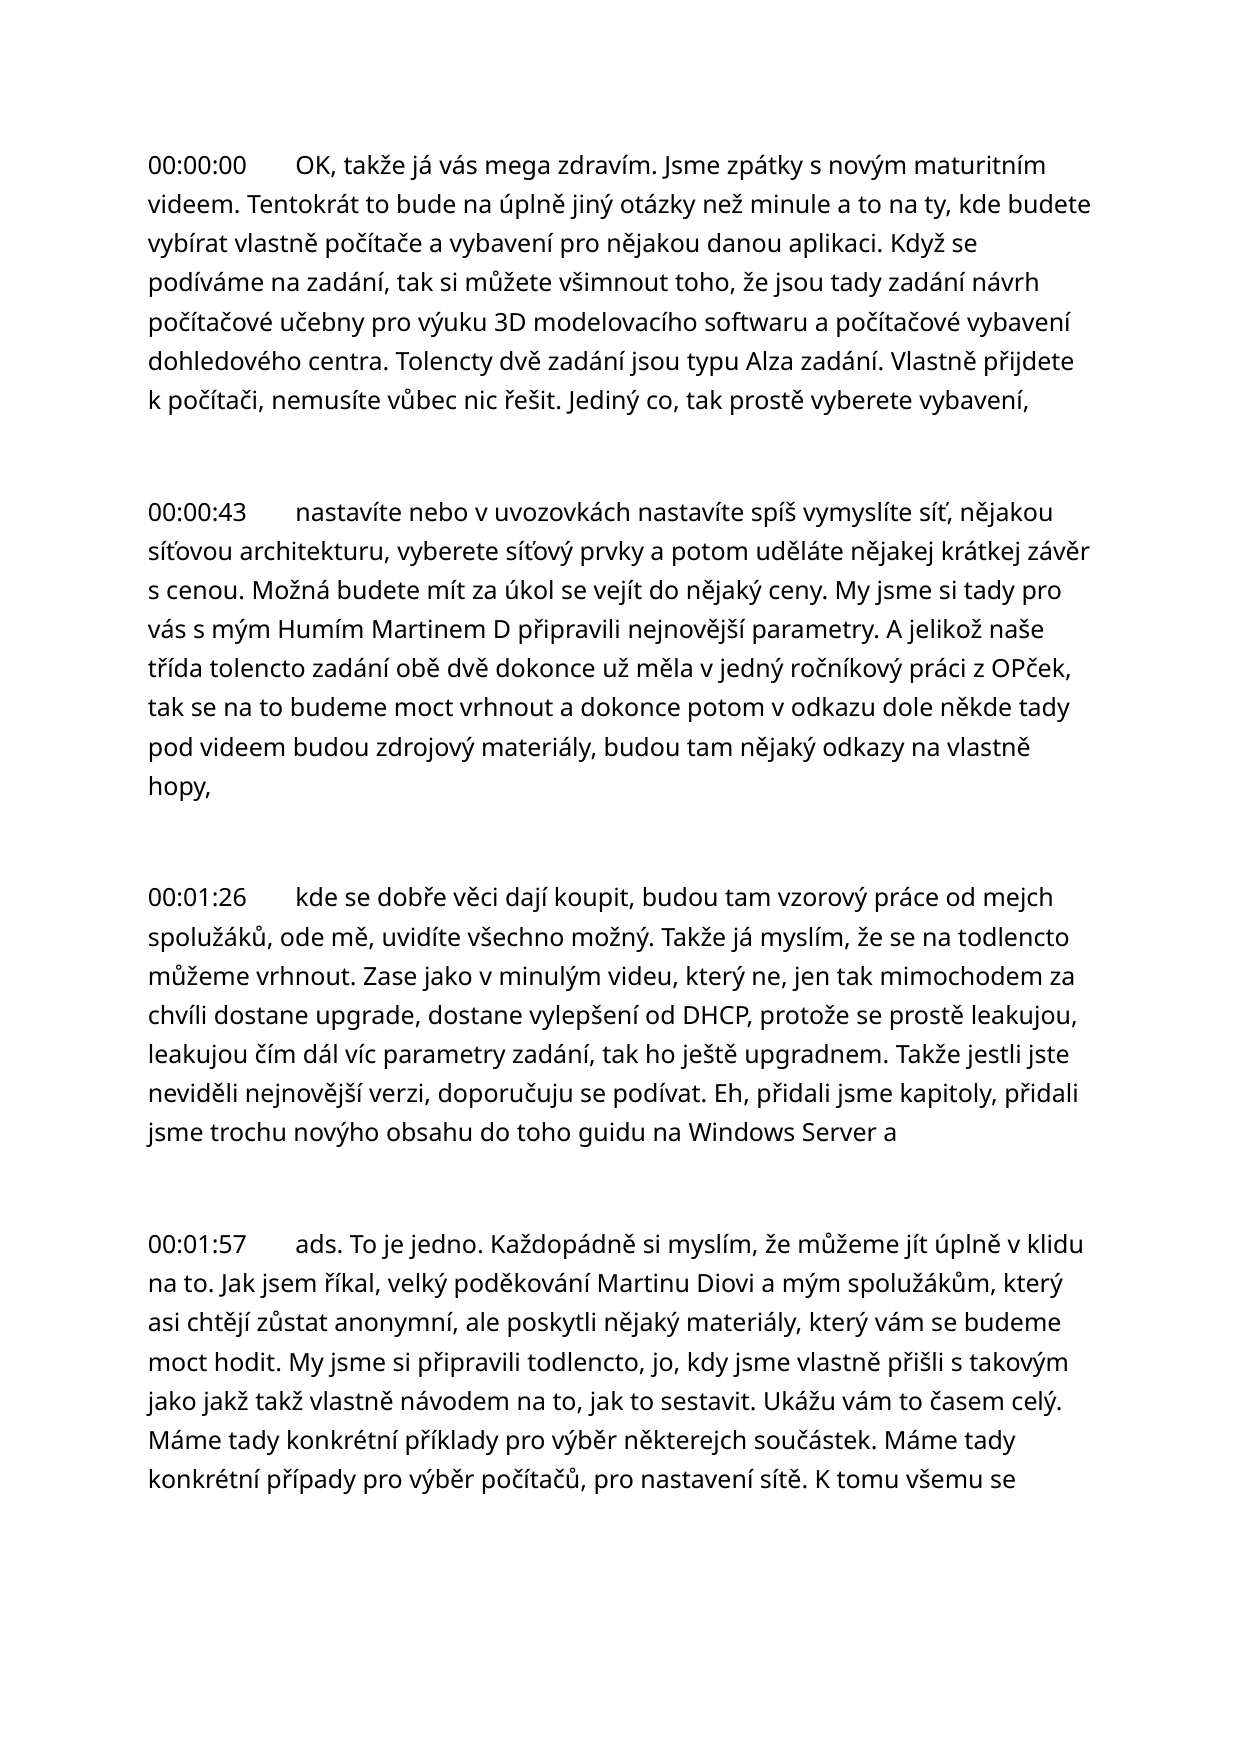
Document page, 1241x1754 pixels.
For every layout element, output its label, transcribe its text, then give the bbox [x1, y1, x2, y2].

text 00:01:57 ads. To je jedno. Každopádně si myslím, že můžeme jít úplně v klidu na to. Jak jsem říkal, velký poděkování Martinu Diovi a mým spolužákům, který asi chtějí zůstat anonymní, ale poskytli nějaký materiály, který vám se budeme moct hodit. My jsme si připravili todlencto, jo, kdy jsme vlastně přišli s takovým jako jakž takž vlastně návodem na to, jak to sestavit. Ukážu vám to časem celý. Máme tady konkrétní příklady pro výběr některejch součástek. Máme tady konkrétní případy pro výběr počítačů, pro nastavení sítě. K tomu všemu se [148, 1227, 1093, 1496]
text 00:00:00 OK, takže já vás mega zdravím. Jsme zpátky s novým maturitním videem. Tentokrát to bude na úplně jiný otázky než minule a to na ty, kde budete vybírat vlastně počítače a vybavení pro nějakou danou aplikaci. Když se podíváme na zadání, tak si můžete všimnout toho, že jsou tady zadání návrh počítačové učebny pro výuku 3D modelovacího softwaru a počítačové vybavení dohledového centra. Tolencty dvě zadání jsou typu Alza zadání. Vlastně přijdete k počítači, nemusíte vůbec nic řešit. Jediný co, tak prostě vyberete vybavení, [148, 148, 1093, 417]
text 00:01:26 kde se dobře věci dají koupit, budou tam vzorový práce od mejch spolužáků, ode mě, uvidíte všechno možný. Takže já myslím, že se na todlencto můžeme vrhnout. Zase jako v minulým videu, který ne, jen tak mimochodem za chvíli dostane upgrade, dostane vylepšení od DHCP, protože se prostě leakujou, leakujou čím dál víc parametry zadání, tak ho ještě upgradnem. Takže jestli jste neviděli nejnovější verzi, doporučuju se podívat. Eh, přidali jsme kapitoly, přidali jsme trochu novýho obsahu do toho guidu na Windows Server a [148, 880, 1093, 1149]
text 00:00:43 nastavíte nebo v uvozovkách nastavíte spíš vymyslíte síť, nějakou síťovou architekturu, vyberete síťový prvky a potom uděláte nějakej krátkej závěr s cenou. Možná budete mít za úkol se vejít do nějaký ceny. My jsme si tady pro vás s mým Humím Martinem D připravili nejnovější parametry. A jelikož naše třída tolencto zadání obě dvě dokonce už měla v jedný ročníkový práci z OPček, tak se na to budeme moct vrhnout a dokonce potom v odkazu dole někde tady pod videem budou zdrojový materiály, budou tam nějaký odkazy na vlastně hopy, [148, 494, 1093, 802]
